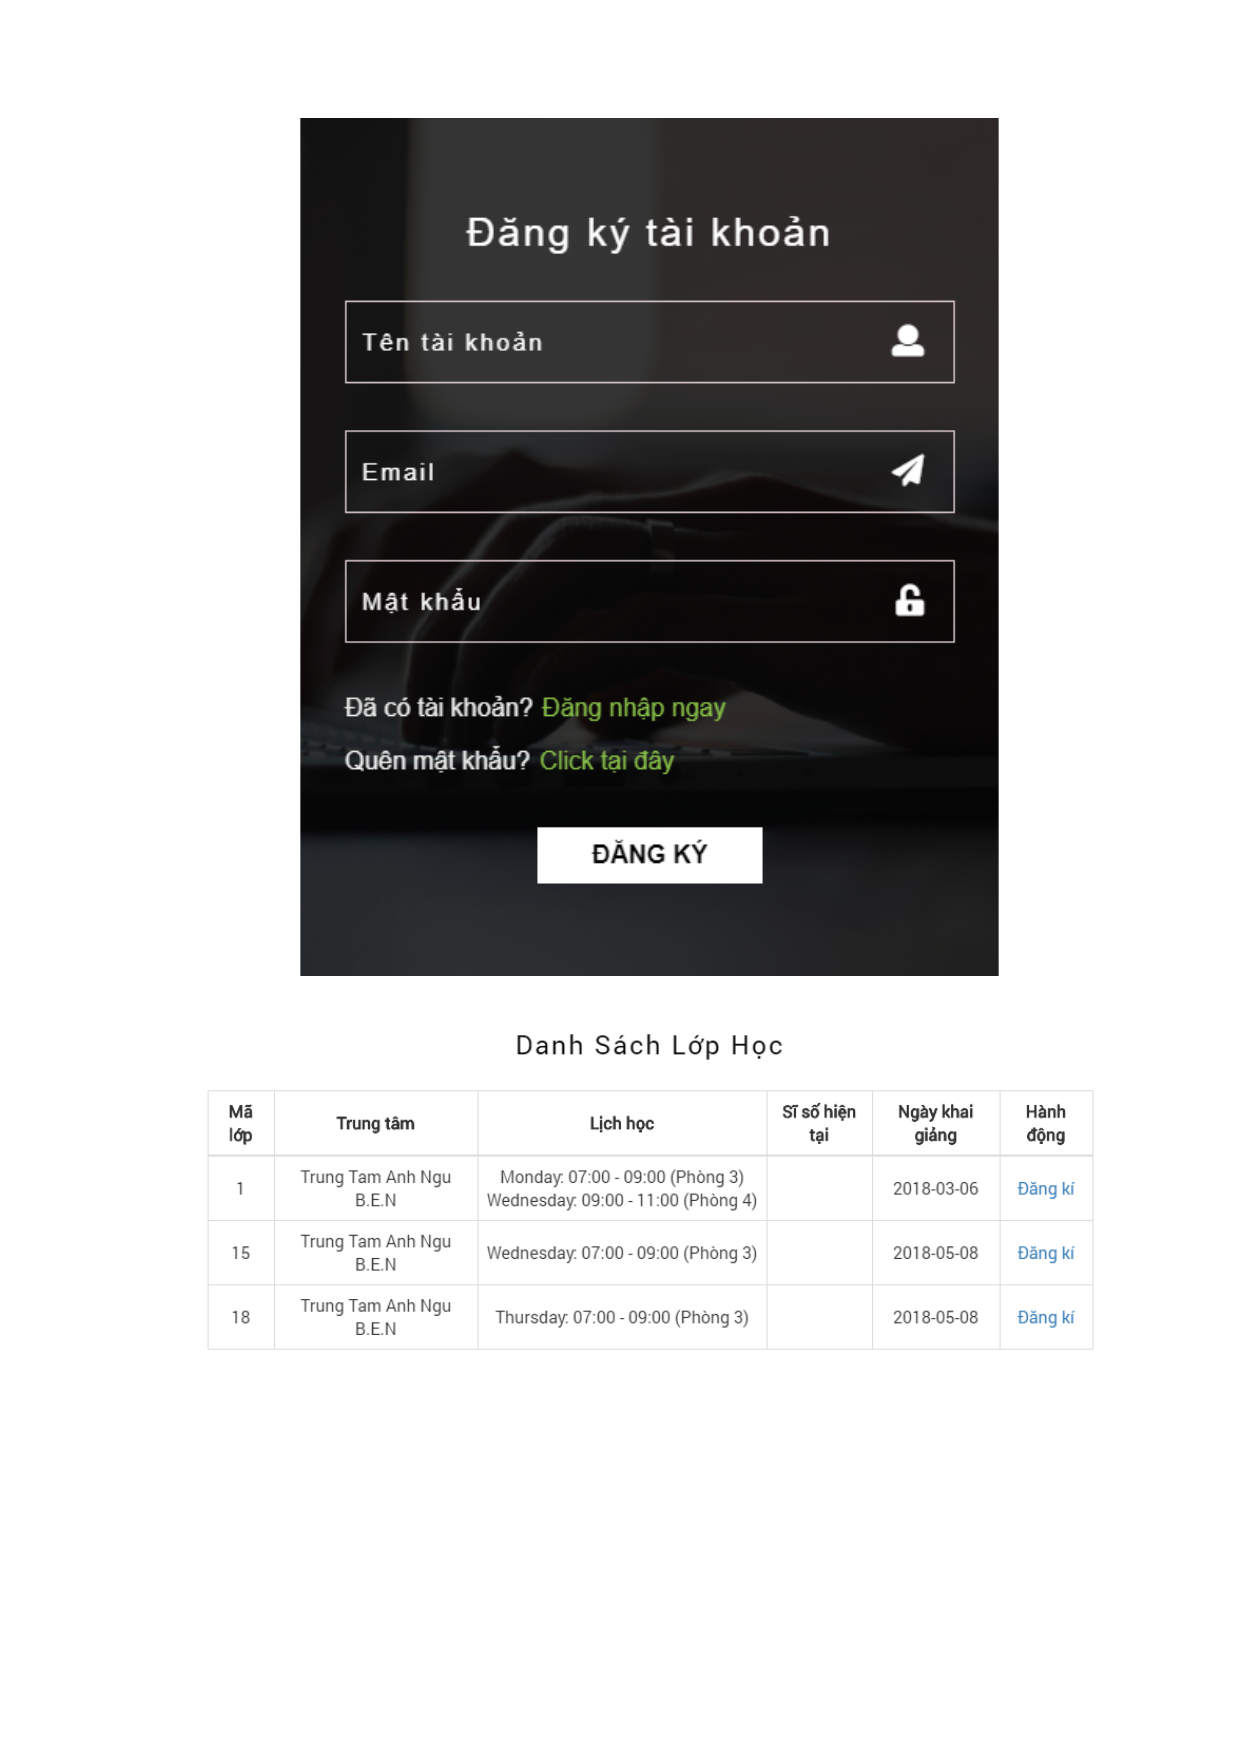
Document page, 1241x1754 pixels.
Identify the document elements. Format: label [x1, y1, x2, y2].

picture [177, 990, 1123, 1412]
picture [300, 118, 999, 976]
